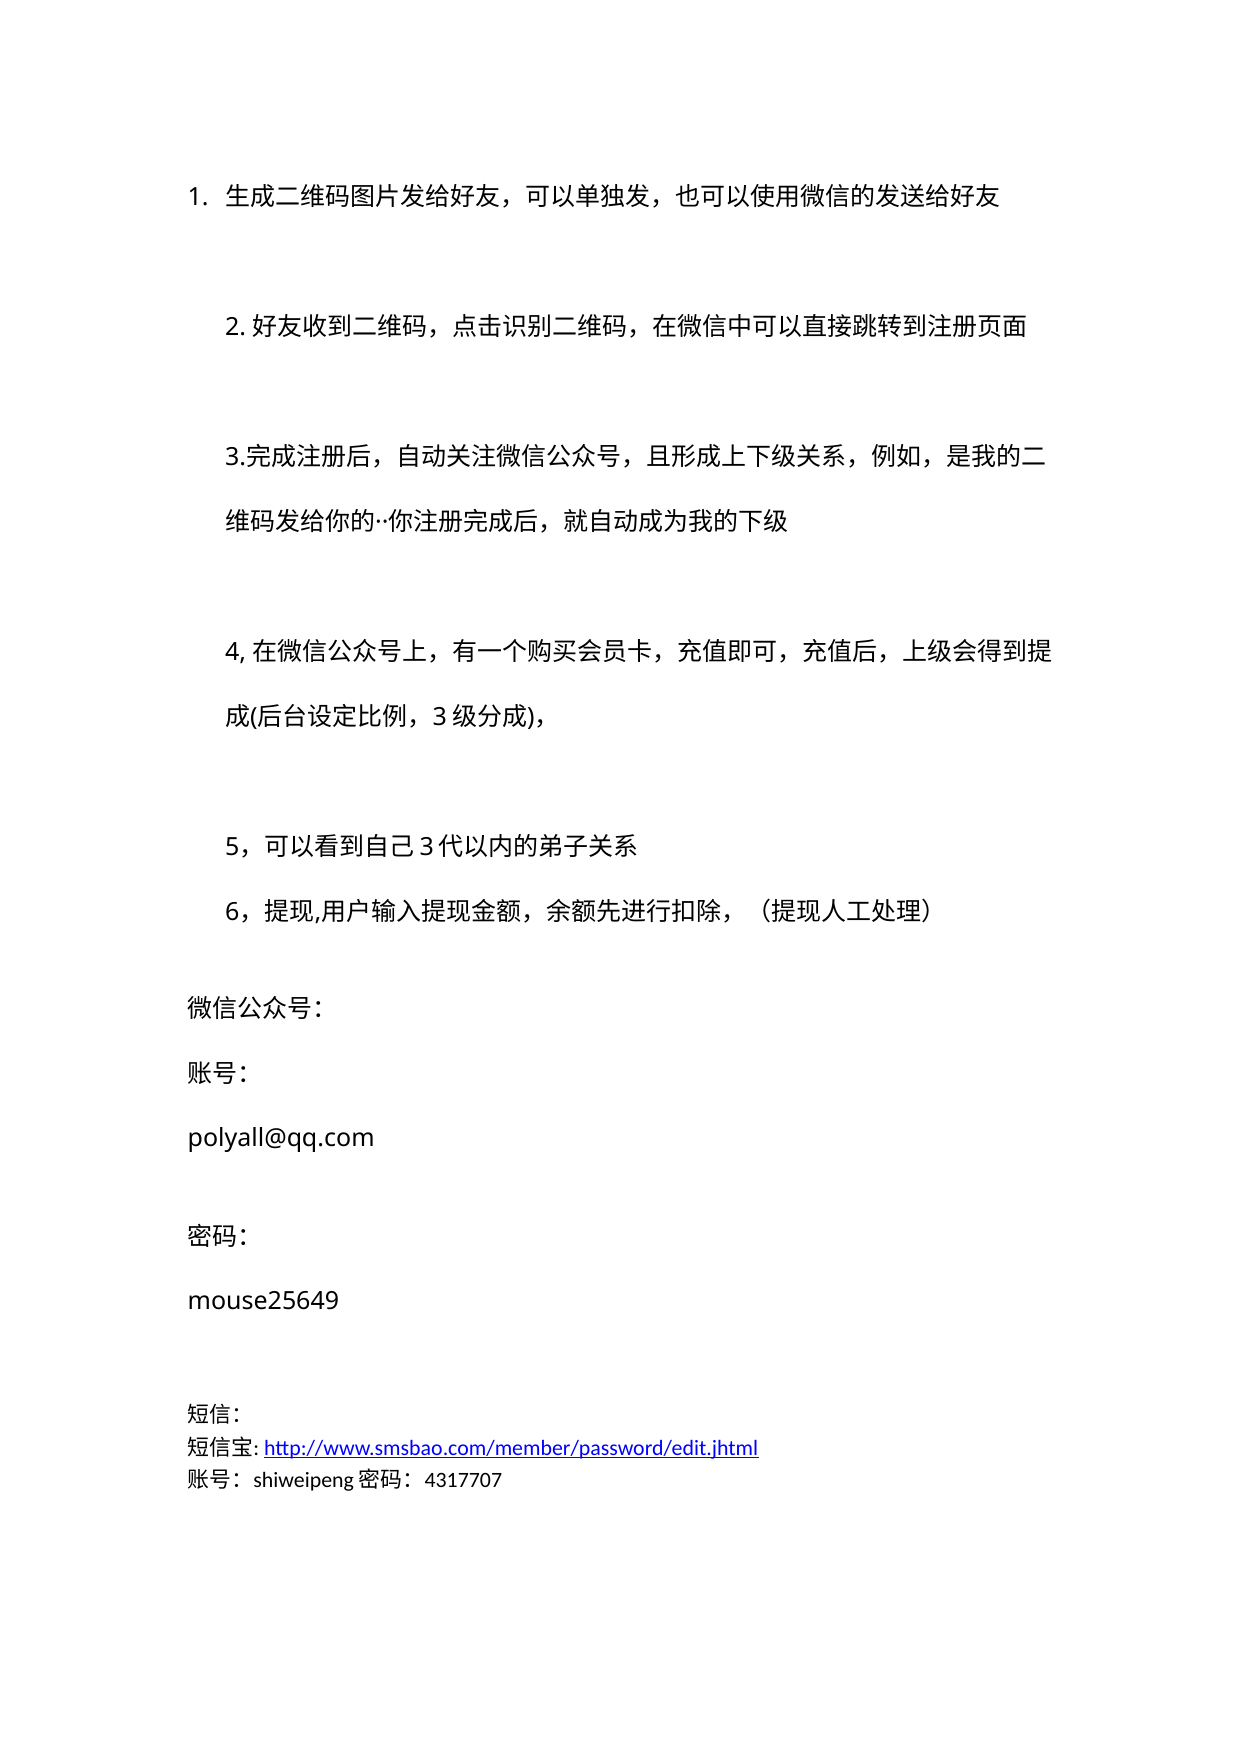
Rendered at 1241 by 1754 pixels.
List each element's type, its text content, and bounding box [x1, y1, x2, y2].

text 短信宝: http://www.smsbao.com/member/password/edit.jhtml [187, 1429, 1053, 1462]
text polyall@qq.com [187, 1104, 1053, 1169]
text 账号：shiweipeng 密码：4317707 [187, 1462, 1053, 1494]
text 短信： [187, 1397, 1053, 1429]
text 6，提现,用户输入提现金额，余额先进行扣除，（提现人工处理） [225, 877, 1053, 942]
text 微信公众号： [187, 974, 1053, 1039]
text 密码： [187, 1202, 1053, 1267]
text 账号： [187, 1039, 1053, 1104]
text mouse25649 [187, 1267, 1053, 1332]
list 生成二维码图片发给好友，可以单独发，也可以使用微信的发送给好友 2. 好友收到二维码，点击识别二维码，在微信中可以直接跳转到注册页面 3.完成注册后，自动关注微信公众号，且形成上下级关系，例如，是我的二维码发给你的··你注册完成后，就自动成为我的下级 4, 在微信公众号上，有一个购买会员卡，充值即可，充值后，上级会得到提成(后台设定比例，3级分成)， 5，可以看到自己3代以内的弟子关系 [187, 162, 1053, 877]
